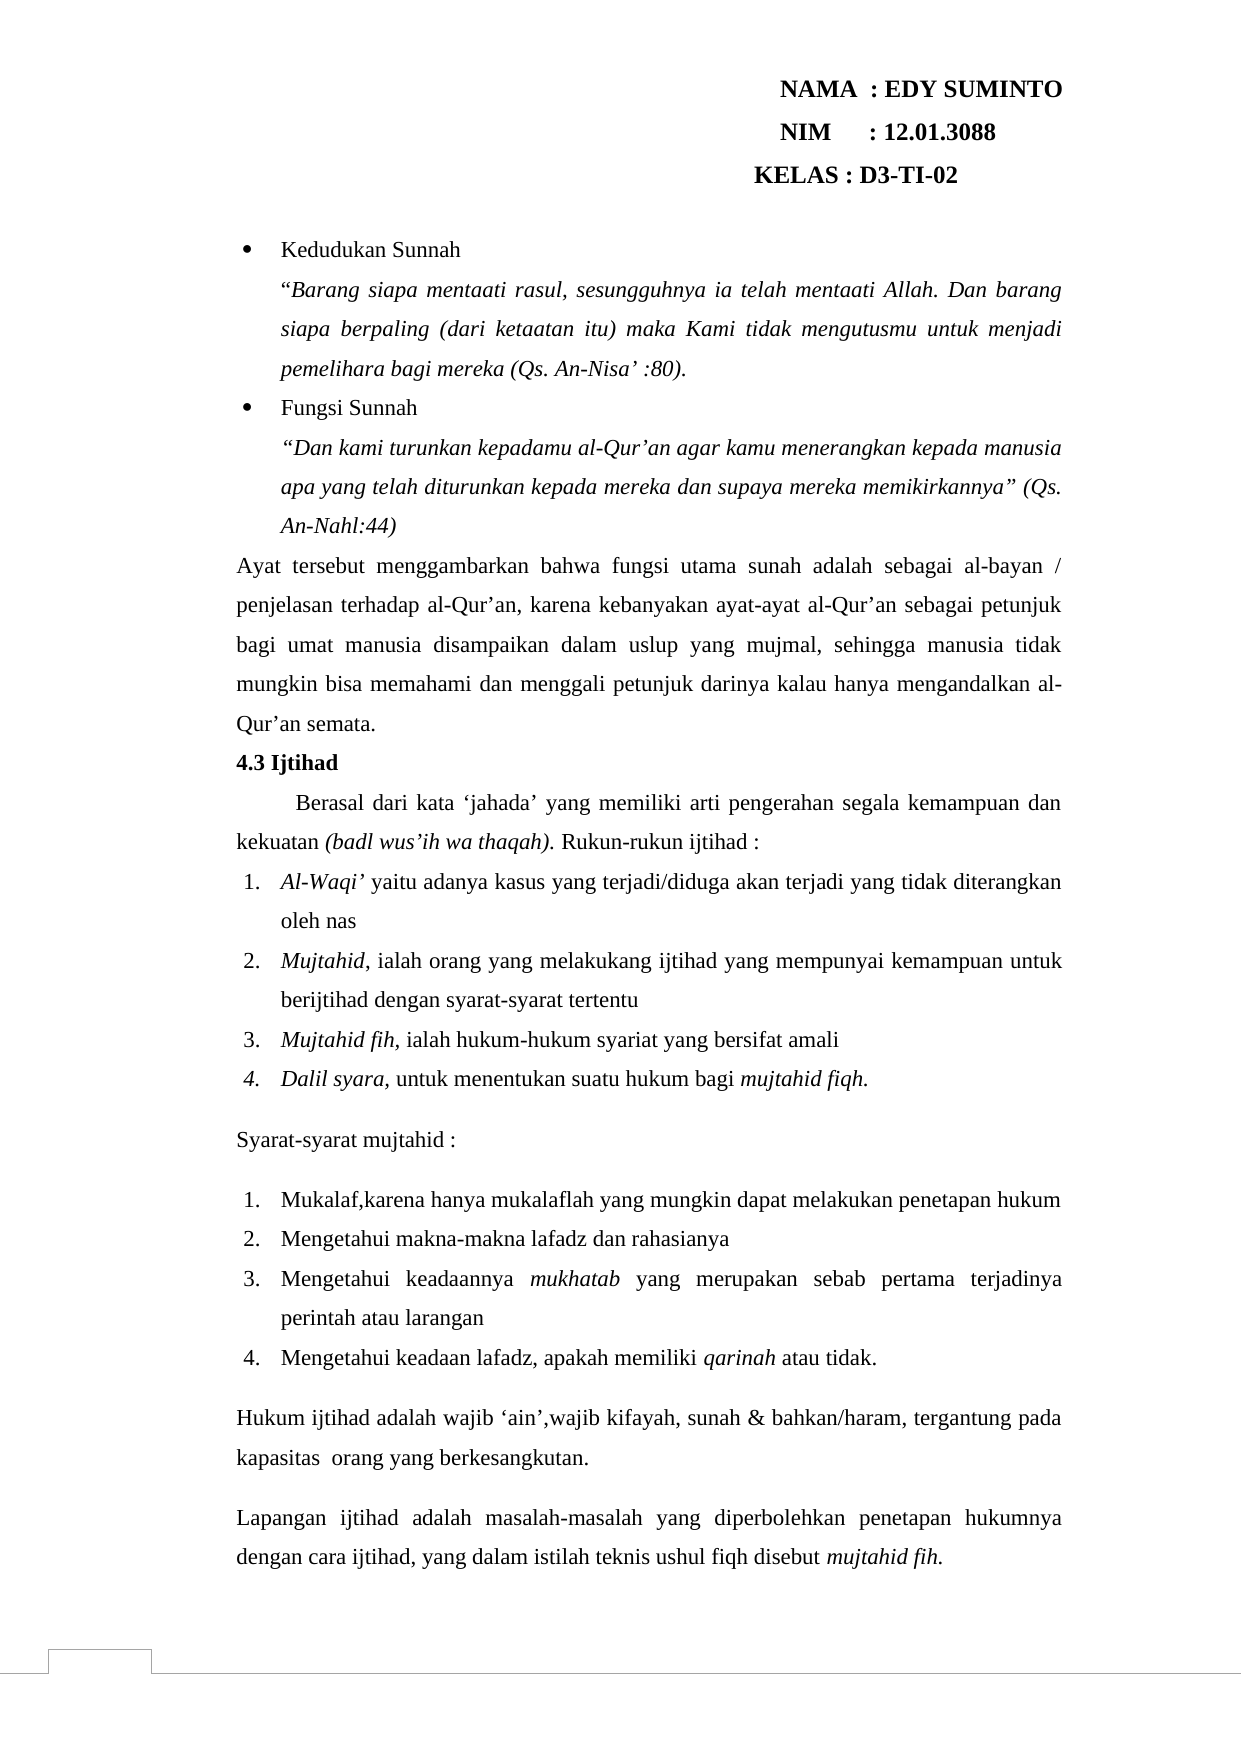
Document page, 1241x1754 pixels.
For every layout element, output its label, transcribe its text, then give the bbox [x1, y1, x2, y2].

list Mukalaf,karena hanya mukalaflah yang mungkin dapat melakukan penetapan hukum [243, 1186, 1063, 1212]
list 4.3 Ijtihad [236, 749, 1063, 776]
list Mengetahui makna-makna lafadz dan rahasianya [243, 1225, 1063, 1252]
list Fungsi Sunnah [243, 394, 1063, 421]
list Mengetahui keadaan lafadz, apakah memiliki qarinah atau tidak. [243, 1344, 1063, 1370]
list Mujtahid fih, ialah hukum-hukum syariat yang bersifat amali [243, 1026, 1063, 1052]
text Lapangan ijtihad adalah masalah-masalah yang diperbolehkan penetapan hukumnya dengan cara ijtihad, yang dalam istilah teknis ushul fiqh disebut mujtahid fih. [236, 1504, 1063, 1570]
list Dalil syara, untuk menentukan suatu hukum bagi mujtahid fiqh. [243, 1065, 1063, 1092]
list Mujtahid, ialah orang yang melakukang ijtihad yang mempunyai kemampuan untuk berijtihad dengan syarat-syarat tertentu [243, 947, 1063, 1013]
list Mengetahui keadaannya mukhatab yang merupakan sebab pertama terjadinya perintah atau larangan [243, 1265, 1063, 1331]
list Kedudukan Sunnah [243, 236, 1063, 263]
text Hukum ijtihad adalah wajib ‘ain’,wajib kifayah, sunah & bahkan/haram, tergantung pada kapasitas orang yang berkesangkutan. [236, 1404, 1063, 1470]
list Al-Waqi’ yaitu adanya kasus yang terjadi/diduga akan terjadi yang tidak diterangkan oleh nas [243, 868, 1063, 934]
list Ayat tersebut menggambarkan bahwa fungsi utama sunah adalah sebagai al-bayan / penjelasan terhadap al-Qur’an, karena kebanyakan ayat-ayat al-Qur’an sebagai petunjuk bagi umat manusia disampaikan dalam uslup yang mujmal, sehingga manusia tidak mungkin bisa memahami dan menggali petunjuk darinya kalau hanya mengandalkan al-Qur’an semata. [236, 552, 1063, 736]
list Berasal dari kata ‘jahada’ yang memiliki arti pengerahan segala kemampuan dan kekuatan (badl wus’ih wa thaqah). Rukun-rukun ijtihad : [236, 789, 1063, 855]
text Syarat-syarat mujtahid : [236, 1126, 1063, 1152]
list “Barang siapa mentaati rasul, sesungguhnya ia telah mentaati Allah. Dan barang siapa berpaling (dari ketaatan itu) maka Kami tidak mengutusmu untuk menjadi pemelihara bagi mereka (Qs. An-Nisa’ :80). [281, 276, 1063, 381]
list “Dan kami turunkan kepadamu al-Qur’an agar kamu menerangkan kepada manusia apa yang telah diturunkan kepada mereka dan supaya mereka memikirkannya” (Qs. An-Nahl:44) [281, 434, 1063, 539]
